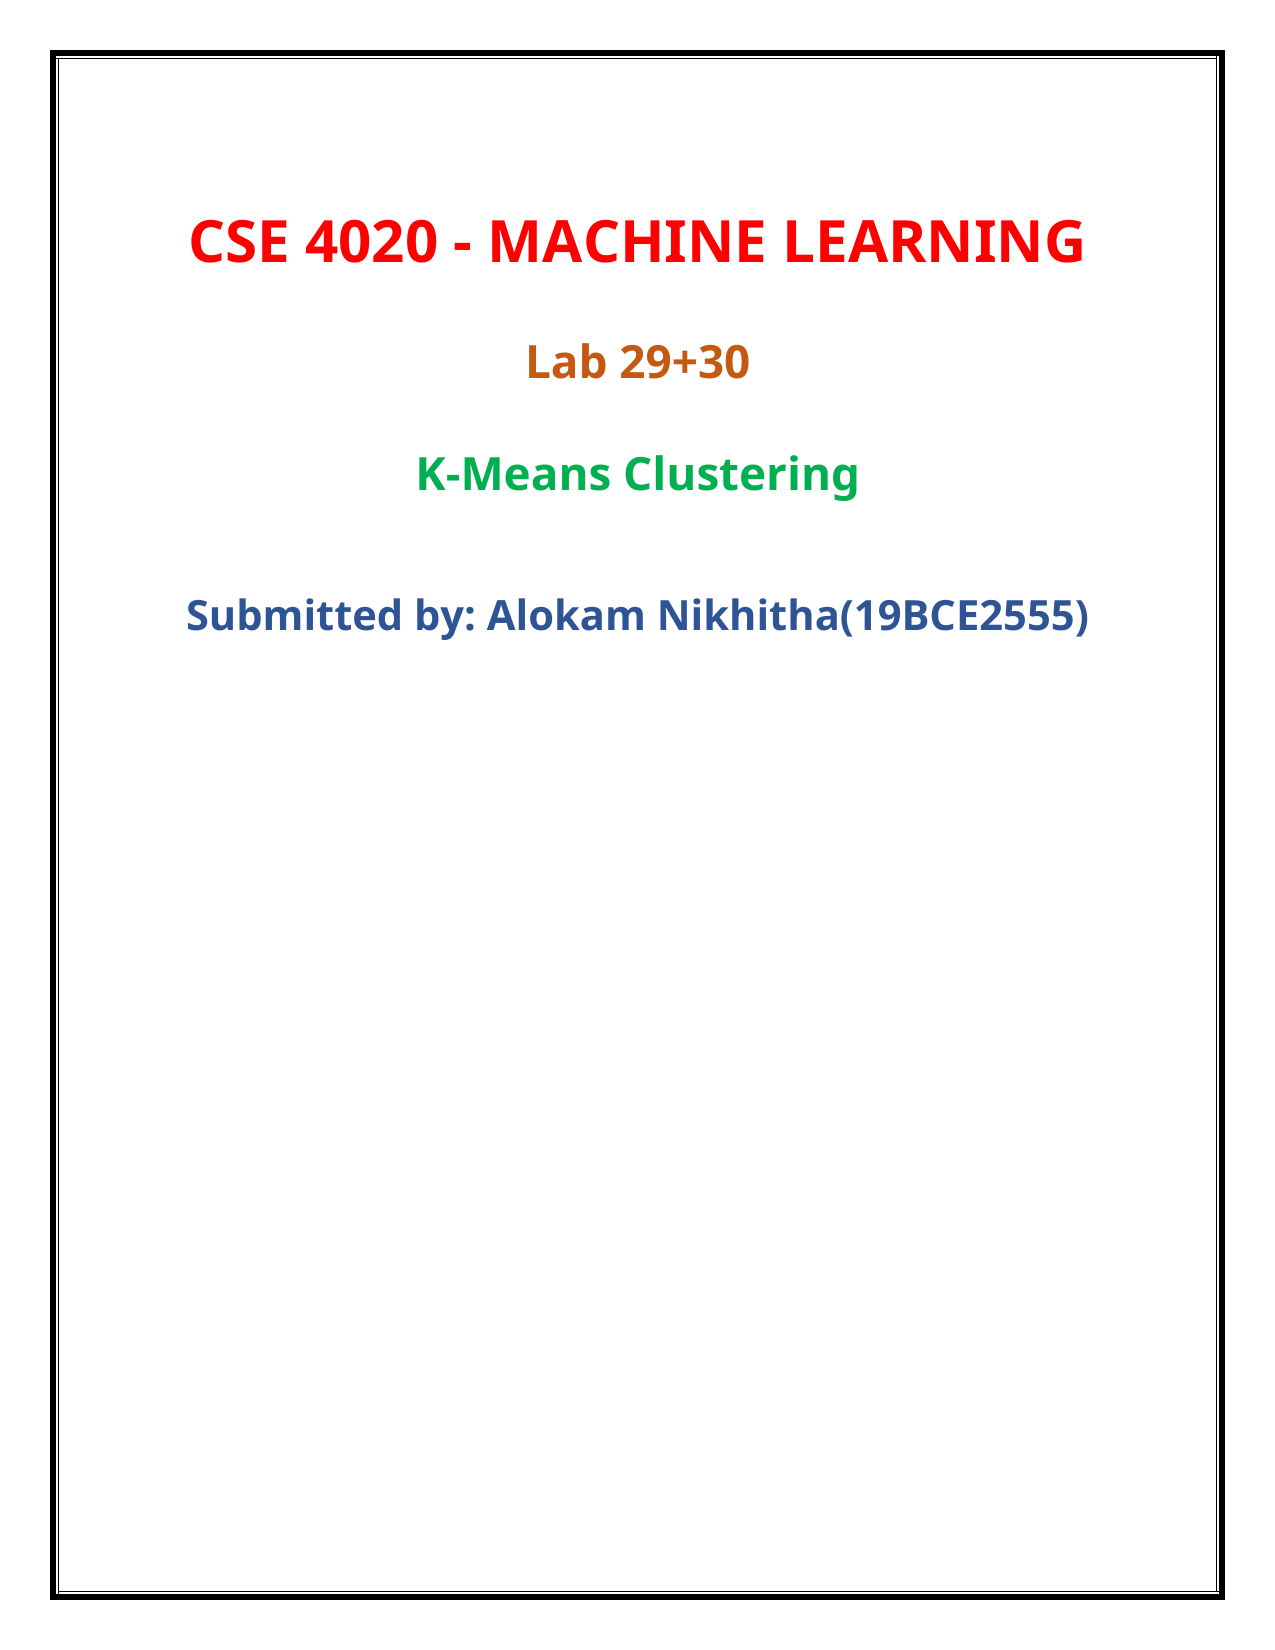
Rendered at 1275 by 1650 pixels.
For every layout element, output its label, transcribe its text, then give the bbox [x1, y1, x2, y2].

subtitle Submitted by: Alokam Nikhitha(19BCE2555) [150, 586, 1125, 642]
subtitle Lab 29+30 [150, 329, 1125, 392]
subtitle K-Means Clustering [150, 442, 1125, 504]
subtitle CSE 4020 - MACHINE LEARNING [150, 200, 1125, 279]
